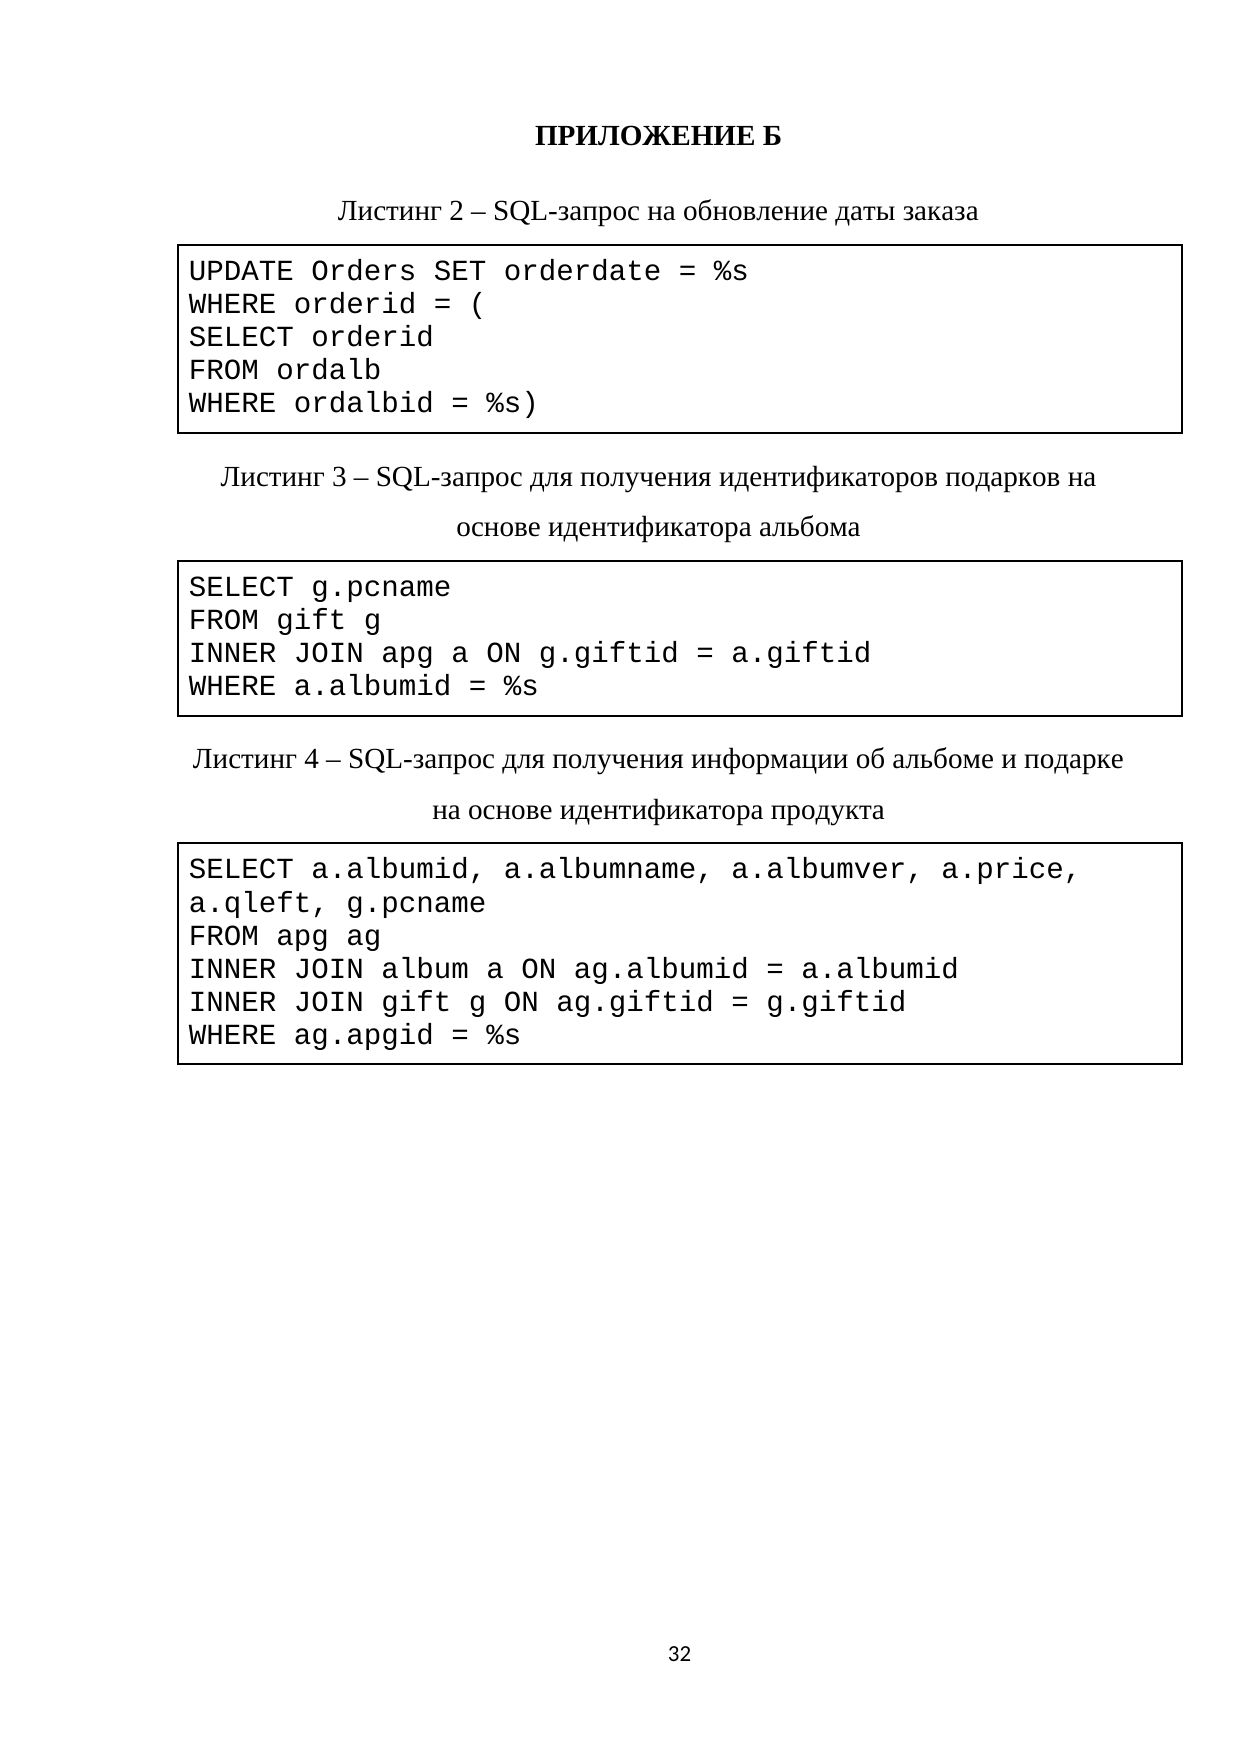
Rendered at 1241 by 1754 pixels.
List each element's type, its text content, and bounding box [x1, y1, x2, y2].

text Листинг 4 – SQL-запрос для получения информации об альбоме и подарке на основе идентификатора продукта [177, 742, 1139, 825]
text Листинг 3 – SQL-запрос для получения идентификаторов подарков на основе идентификатора альбома [177, 459, 1139, 543]
list ПРИЛОЖЕНИЕ Б [177, 118, 1139, 152]
text Листинг 2 – SQL-запрос на обновление даты заказа [177, 193, 1139, 227]
table_header SELECT g.pcname FROM gift g INNER JOIN apg a ON g.giftid = a.giftid WHERE a.albumid = %s [179, 562, 1181, 714]
table_header SELECT a.albumid, a.albumname, a.albumver, a.price, a.qleft, g.pcname FROM apg ag INNER JOIN album a ON ag.albumid = a.albumid INNER JOIN gift g ON ag.giftid = g.giftid WHERE ag.apgid = %s [179, 844, 1181, 1063]
table_header UPDATE Orders SET orderdate = %s WHERE orderid = ( SELECT orderid FROM ordalb WHERE ordalbid = %s) [179, 246, 1181, 432]
